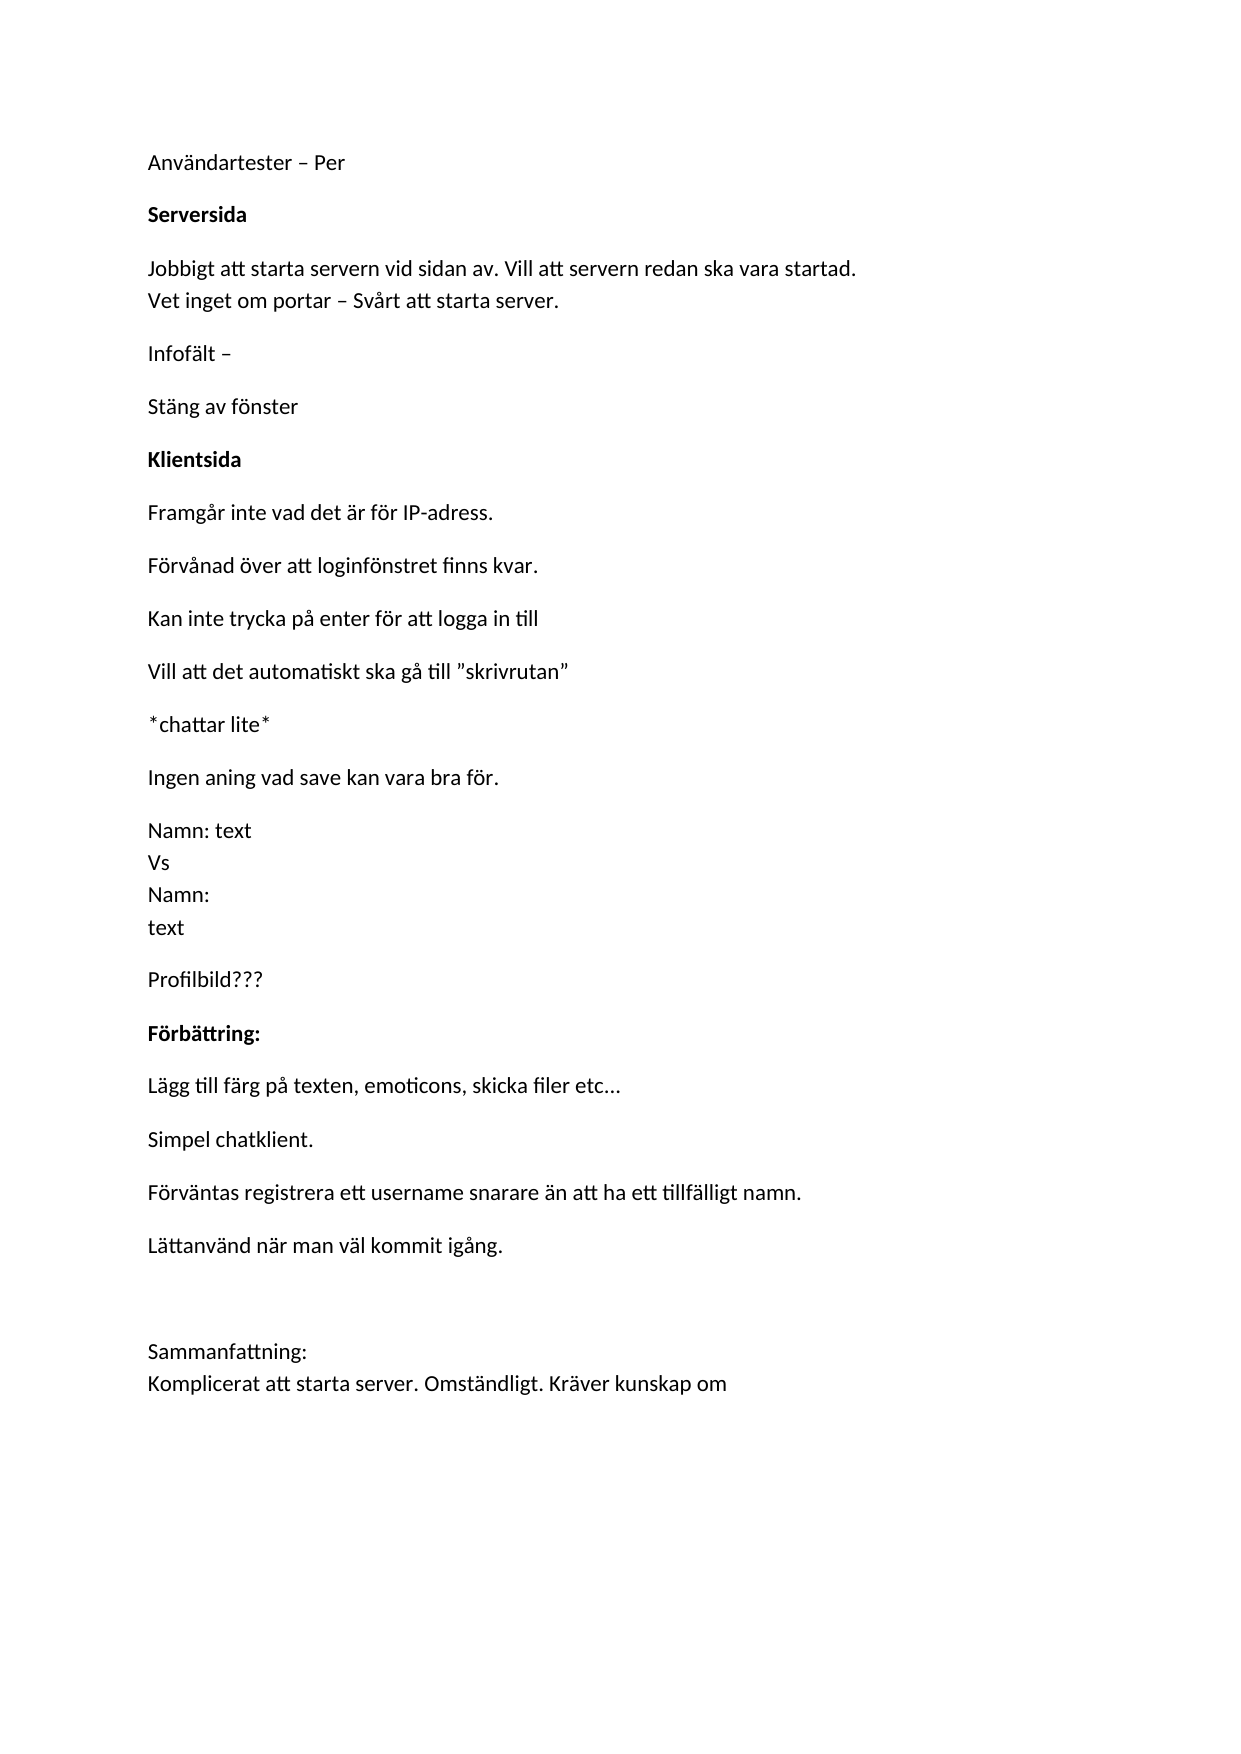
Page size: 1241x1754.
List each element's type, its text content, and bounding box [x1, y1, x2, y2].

text Simpel chatklient. [148, 1125, 1093, 1153]
text Lättanvänd när man väl kommit igång. [148, 1231, 1093, 1259]
text Serversida [148, 201, 1093, 229]
text Infofält – [148, 339, 1093, 367]
text Förvånad över att loginfönstret finns kvar. [148, 551, 1093, 579]
text Lägg till färg på texten, emoticons, skicka filer etc... [148, 1072, 1093, 1100]
text Sammanfattning: Komplicerat att starta server. Omständligt. Kräver kunskap om [148, 1337, 1093, 1397]
text Förbättring: [148, 1019, 1093, 1047]
text Ingen aning vad save kan vara bra för. [148, 763, 1093, 791]
text Profilbild??? [148, 966, 1093, 994]
text Jobbigt att starta servern vid sidan av. Vill att servern redan ska vara startad. Vet inget om portar – Svårt att starta server. [148, 254, 1093, 314]
text Användartester – Per [148, 148, 1093, 176]
text Stäng av fönster [148, 392, 1093, 420]
text Klientsida [148, 445, 1093, 473]
text Kan inte trycka på enter för att logga in till [148, 604, 1093, 632]
text *chattar lite* [148, 710, 1093, 738]
text Framgår inte vad det är för IP-adress. [148, 498, 1093, 526]
text Förväntas registrera ett username snarare än att ha ett tillfälligt namn. [148, 1178, 1093, 1206]
text Vill att det automatiskt ska gå till ”skrivrutan” [148, 657, 1093, 685]
text Namn: text Vs Namn: text [148, 816, 1093, 941]
